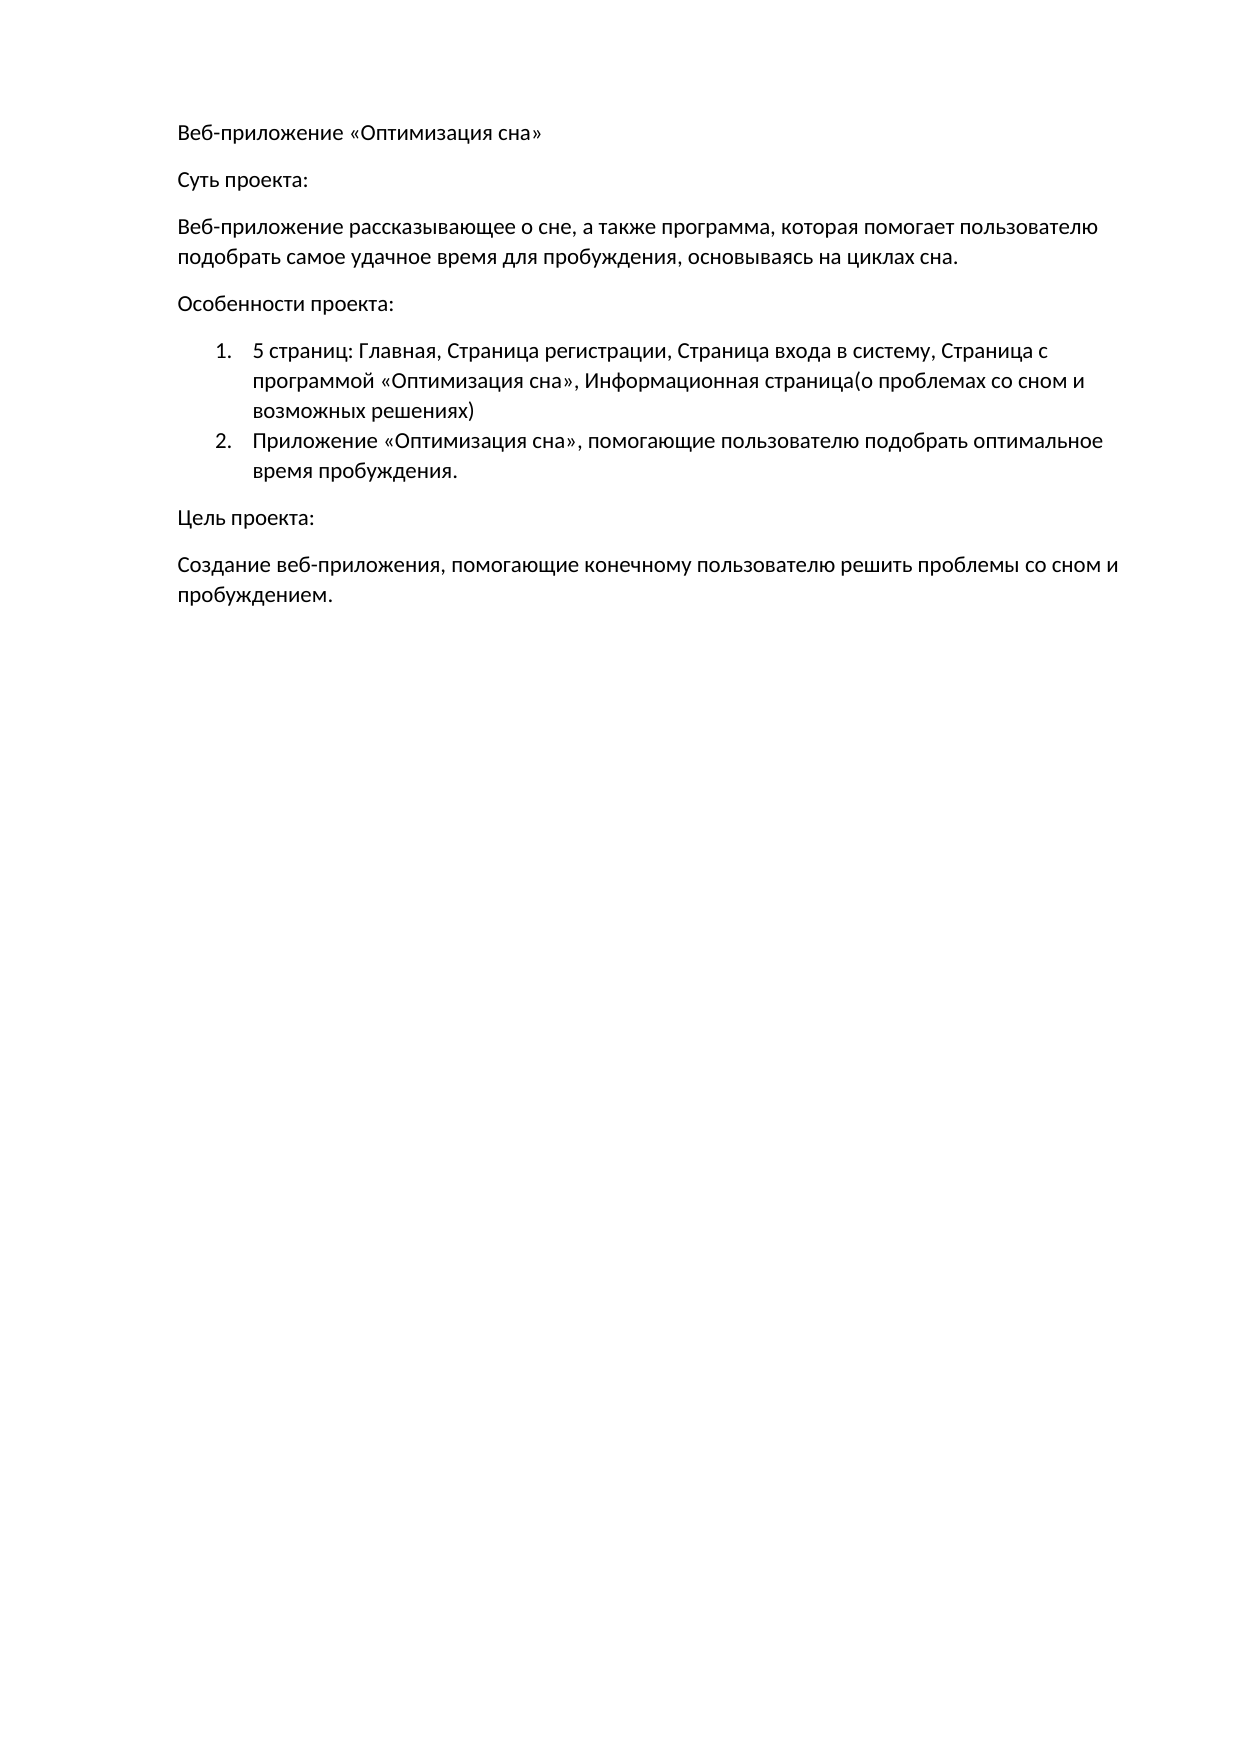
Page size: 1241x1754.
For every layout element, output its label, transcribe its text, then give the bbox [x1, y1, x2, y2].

text Особенности проекта: [177, 289, 1152, 317]
text Веб-приложение рассказывающее о сне, а также программа, которая помогает пользователю подобрать самое удачное время для пробуждения, основываясь на циклах сна. [177, 212, 1152, 270]
text Веб-приложение «Оптимизация сна» [177, 118, 1152, 146]
list Приложение «Оптимизация сна», помогающие пользователю подобрать оптимальное время пробуждения. [215, 426, 1152, 485]
text Создание веб-приложения, помогающие конечному пользователю решить проблемы со сном и пробуждением. [177, 550, 1152, 609]
list 5 страниц: Главная, Страница регистрации, Страница входа в систему, Страница с программой «Оптимизация сна», Информационная страница(о проблемах со сном и возможных решениях) [215, 336, 1152, 424]
text Цель проекта: [177, 503, 1152, 532]
text Суть проекта: [177, 165, 1152, 193]
